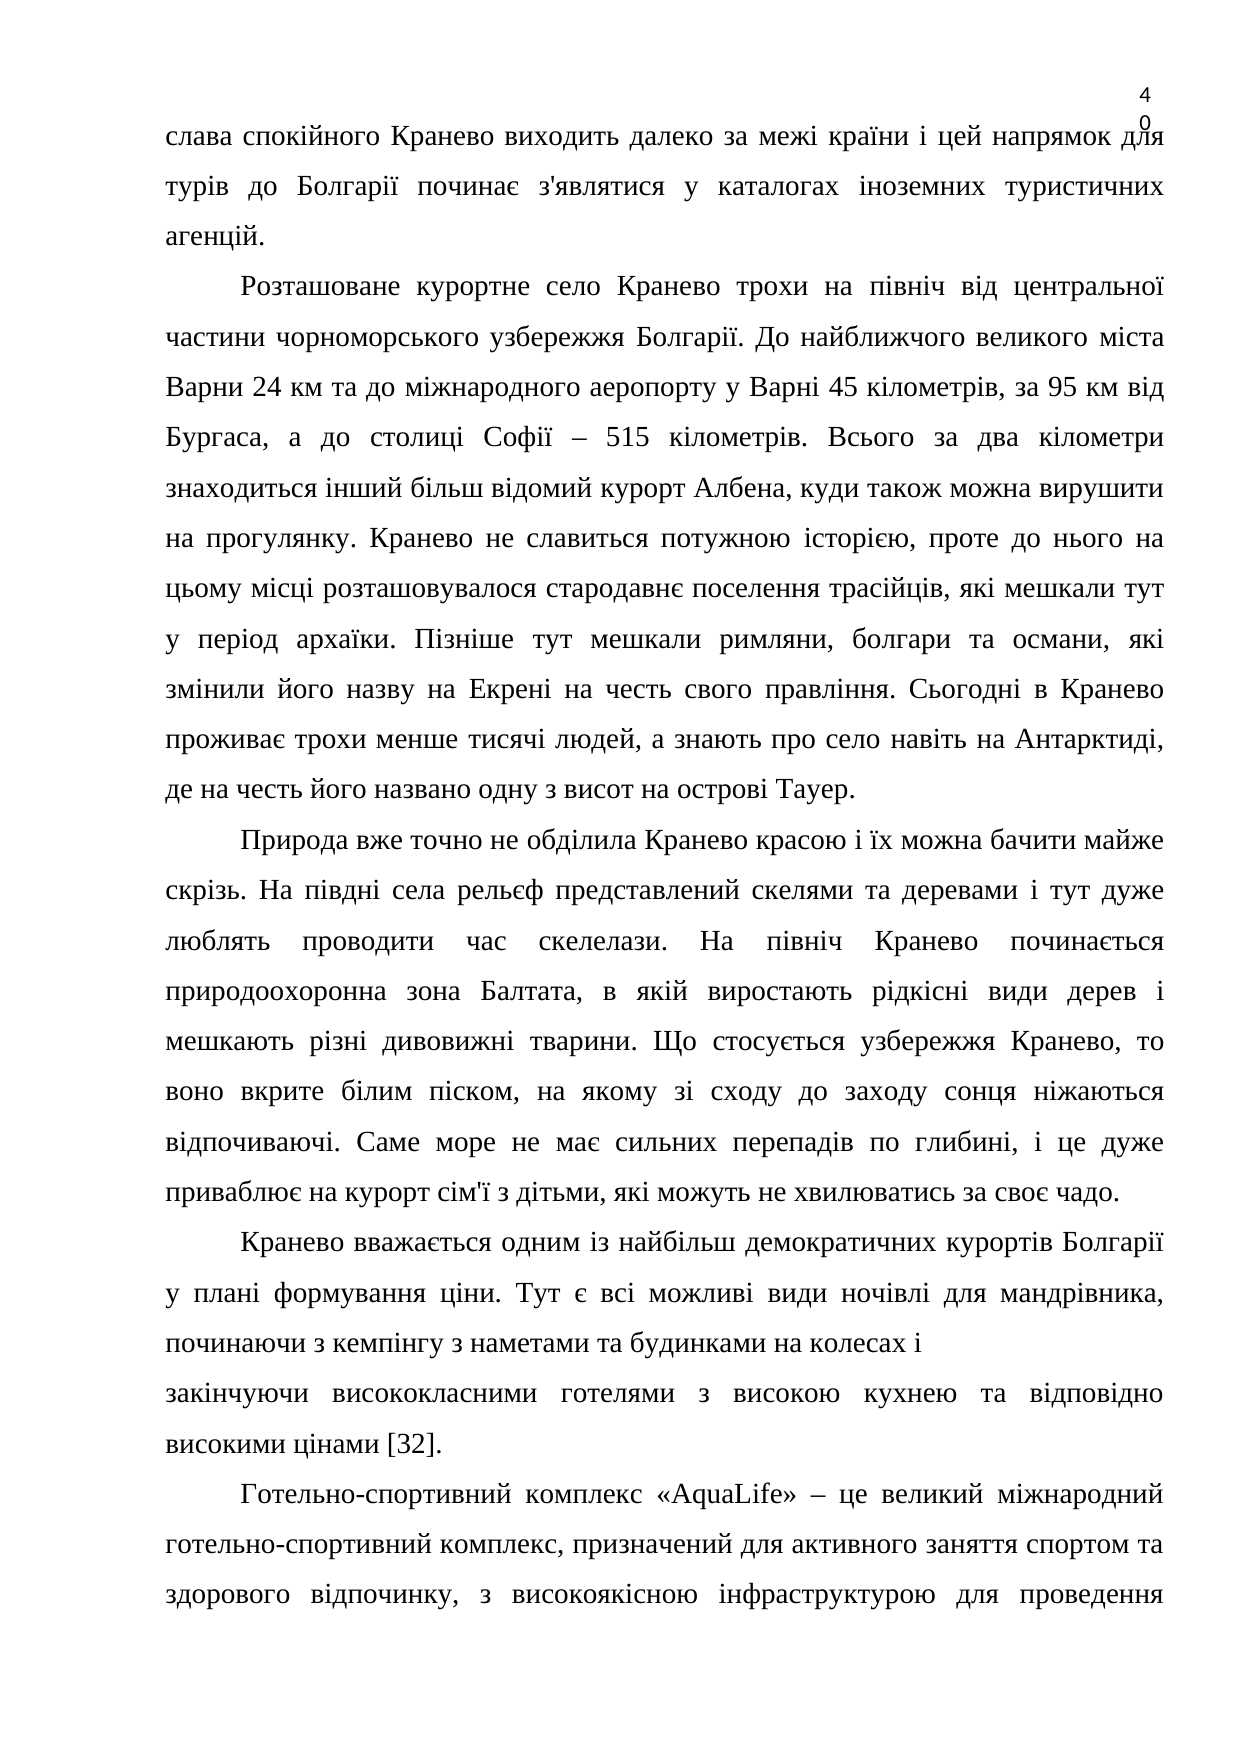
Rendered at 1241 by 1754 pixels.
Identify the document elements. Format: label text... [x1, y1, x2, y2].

text Розташоване курортне село Кранево трохи на північ від центральної частини чорноморського узбережжя Болгарії. До найближчого великого міста Варни 24 км та до міжнародного аеропорту у Варні 45 кілометрів, за 95 км від Бургаса, а до столиці Софії – 515 кілометрів. Всього за два кілометри знаходиться інший більш відомий курорт Албена, куди також можна вирушити на прогулянку. Кранево не славиться потужною історією, проте до нього на цьому місці розташовувалося стародавнє поселення трасійців, які мешкали тут у період архаїки. Пізніше тут мешкали римляни, болгари та османи, які змінили його назву на Екрені на честь свого правління. Сьогодні в Кранево проживає трохи менше тисячі людей, а знають про село навіть на Антарктиді, де на честь його названо одну з висот на острові Тауер. [165, 268, 1164, 805]
text Кранево вважається одним із найбільш демократичних курортів Болгарії у плані формування ціни. Тут є всі можливі види ночівлі для мандрівника, починаючи з кемпінгу з наметами та будинками на колесах і [165, 1224, 1164, 1359]
text Природа вже точно не обділила Кранево красою і їх можна бачити майже скрізь. На півдні села рельєф представлений скелями та деревами і тут дуже люблять проводити час скелелази. На північ Кранево починається природоохоронна зона Балтата, в якій виростають рідкісні види дерев і мешкають різні дивовижні тварини. Що стосується узбережжя Кранево, то воно вкрите білим піском, на якому зі сходу до заходу сонця ніжаються відпочиваючі. Саме море не має сильних перепадів по глибині, і це дуже приваблює на курорт сім'ї з дітьми, які можуть не хвилюватись за своє чадо. [165, 822, 1164, 1208]
text закінчуючи висококласними готелями з високою кухнею та відповідно високими цінами [32]. [165, 1375, 1164, 1459]
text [165, 118, 1164, 252]
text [165, 1476, 1164, 1610]
